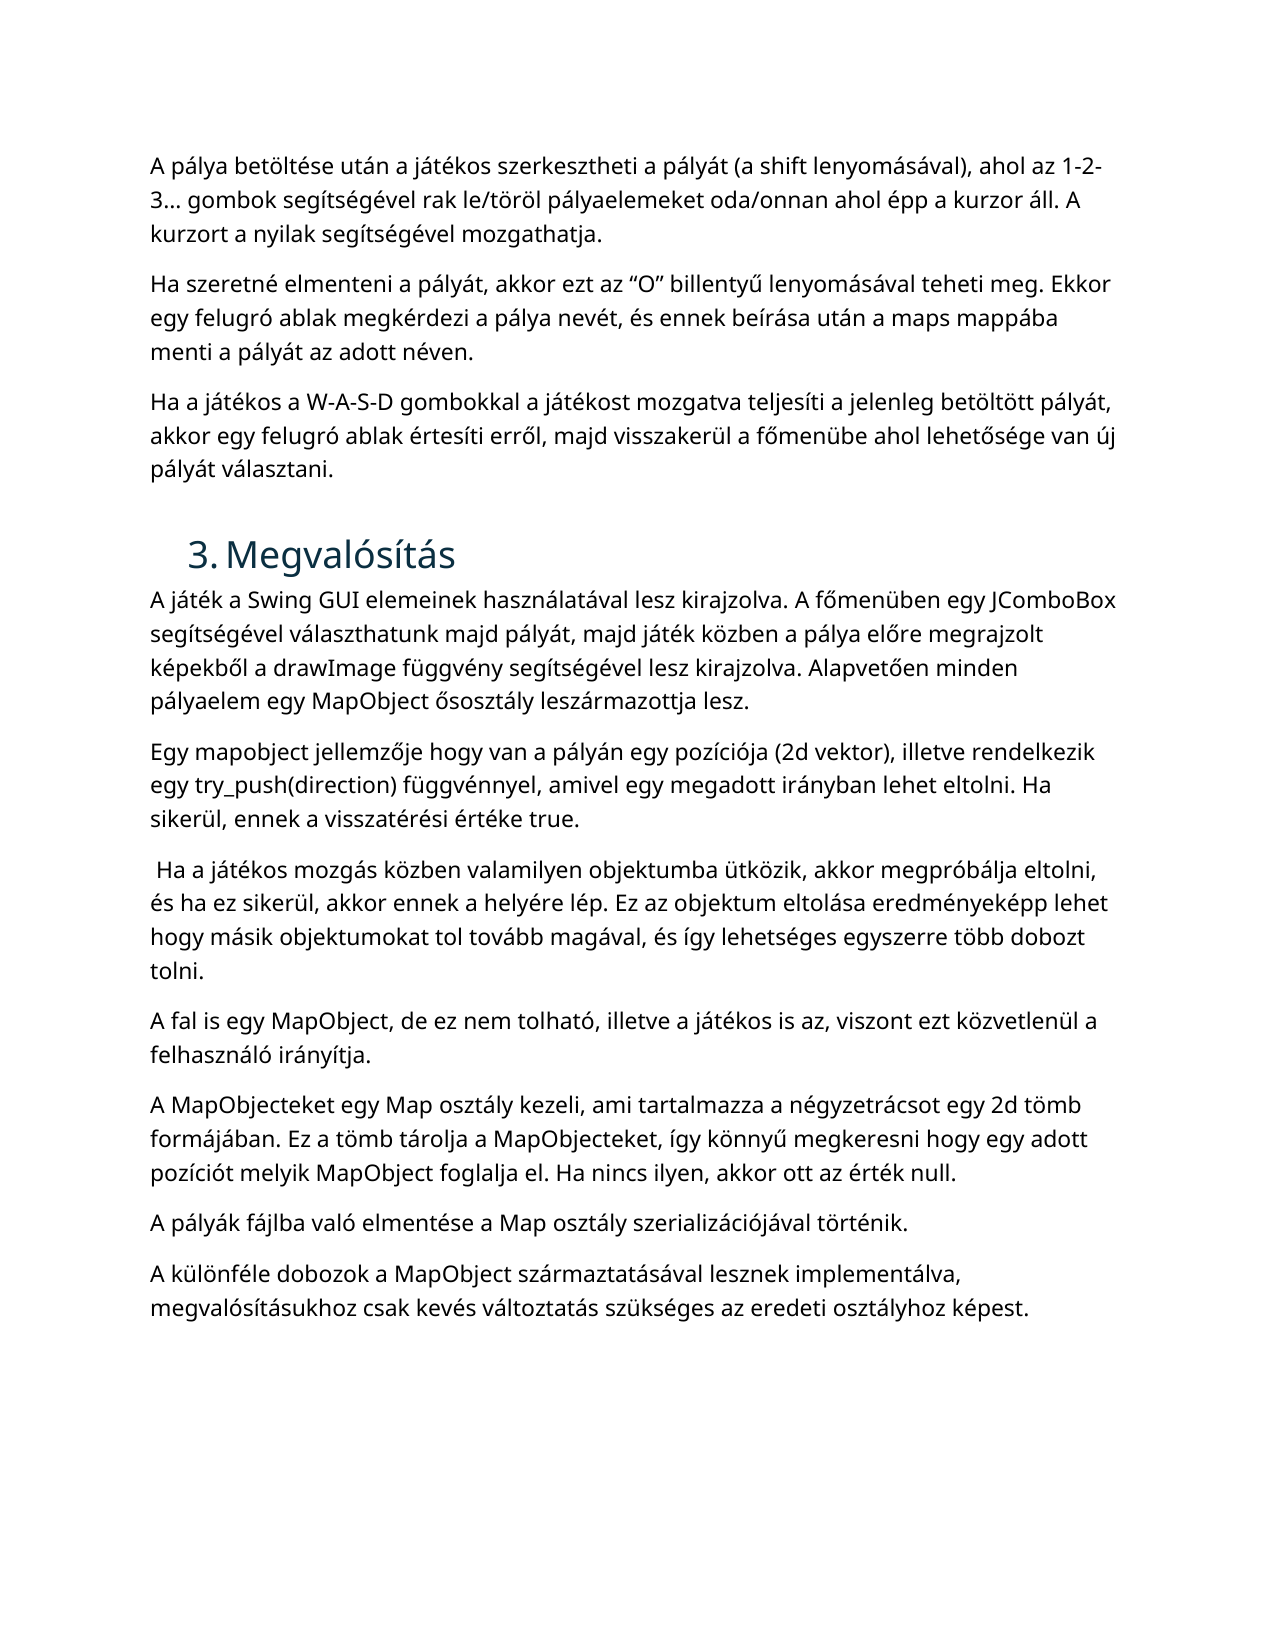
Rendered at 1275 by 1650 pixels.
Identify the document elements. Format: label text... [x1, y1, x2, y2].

text Egy mapobject jellemzője hogy van a pályán egy pozíciója (2d vektor), illetve rendelkezik egy try_push(direction) függvénnyel, amivel egy megadott irányban lehet eltolni. Ha sikerül, ennek a visszatérési értéke true. [150, 736, 1125, 834]
text A játék a Swing GUI elemeinek használatával lesz kirajzolva. A főmenüben egy JComboBox segítségével választhatunk majd pályát, majd játék közben a pálya előre megrajzolt képekből a drawImage függvény segítségével lesz kirajzolva. Alapvetően minden pályaelem egy MapObject ősosztály leszármazottja lesz. [150, 584, 1125, 716]
text A pályák fájlba való elmentése a Map osztály szerializációjával történik. [150, 1207, 1125, 1238]
subtitle Megvalósítás [187, 529, 1125, 580]
text Ha a játékos mozgás közben valamilyen objektumba ütközik, akkor megpróbálja eltolni, és ha ez sikerül, akkor ennek a helyére lép. Ez az objektum eltolása eredményeképp lehet hogy másik objektumokat tol tovább magával, és így lehetséges egyszerre több dobozt tolni. [150, 853, 1125, 986]
text Ha szeretné elmenteni a pályát, akkor ezt az “O” billentyű lenyomásával teheti meg. Ekkor egy felugró ablak megkérdezi a pálya nevét, és ennek beírása után a maps mappába menti a pályát az adott néven. [150, 268, 1125, 367]
text A pálya betöltése után a játékos szerkesztheti a pályát (a shift lenyomásával), ahol az 1-2-3… gombok segítségével rak le/töröl pályaelemeket oda/onnan ahol épp a kurzor áll. A kurzort a nyilak segítségével mozgathatja. [150, 150, 1125, 249]
text A MapObjecteket egy Map osztály kezeli, ami tartalmazza a négyzetrácsot egy 2d tömb formájában. Ez a tömb tárolja a MapObjecteket, így könnyű megkeresni hogy egy adott pozíciót melyik MapObject foglalja el. Ha nincs ilyen, akkor ott az érték null. [150, 1089, 1125, 1188]
text A fal is egy MapObject, de ez nem tolható, illetve a játékos is az, viszont ezt közvetlenül a felhasználó irányítja. [150, 1005, 1125, 1070]
text Ha a játékos a W-A-S-D gombokkal a játékost mozgatva teljesíti a jelenleg betöltött pályát, akkor egy felugró ablak értesíti erről, majd visszakerül a főmenübe ahol lehetősége van új pályát választani. [150, 386, 1125, 484]
text A különféle dobozok a MapObject származtatásával lesznek implementálva, megvalósításukhoz csak kevés változtatás szükséges az eredeti osztályhoz képest. [150, 1258, 1125, 1323]
